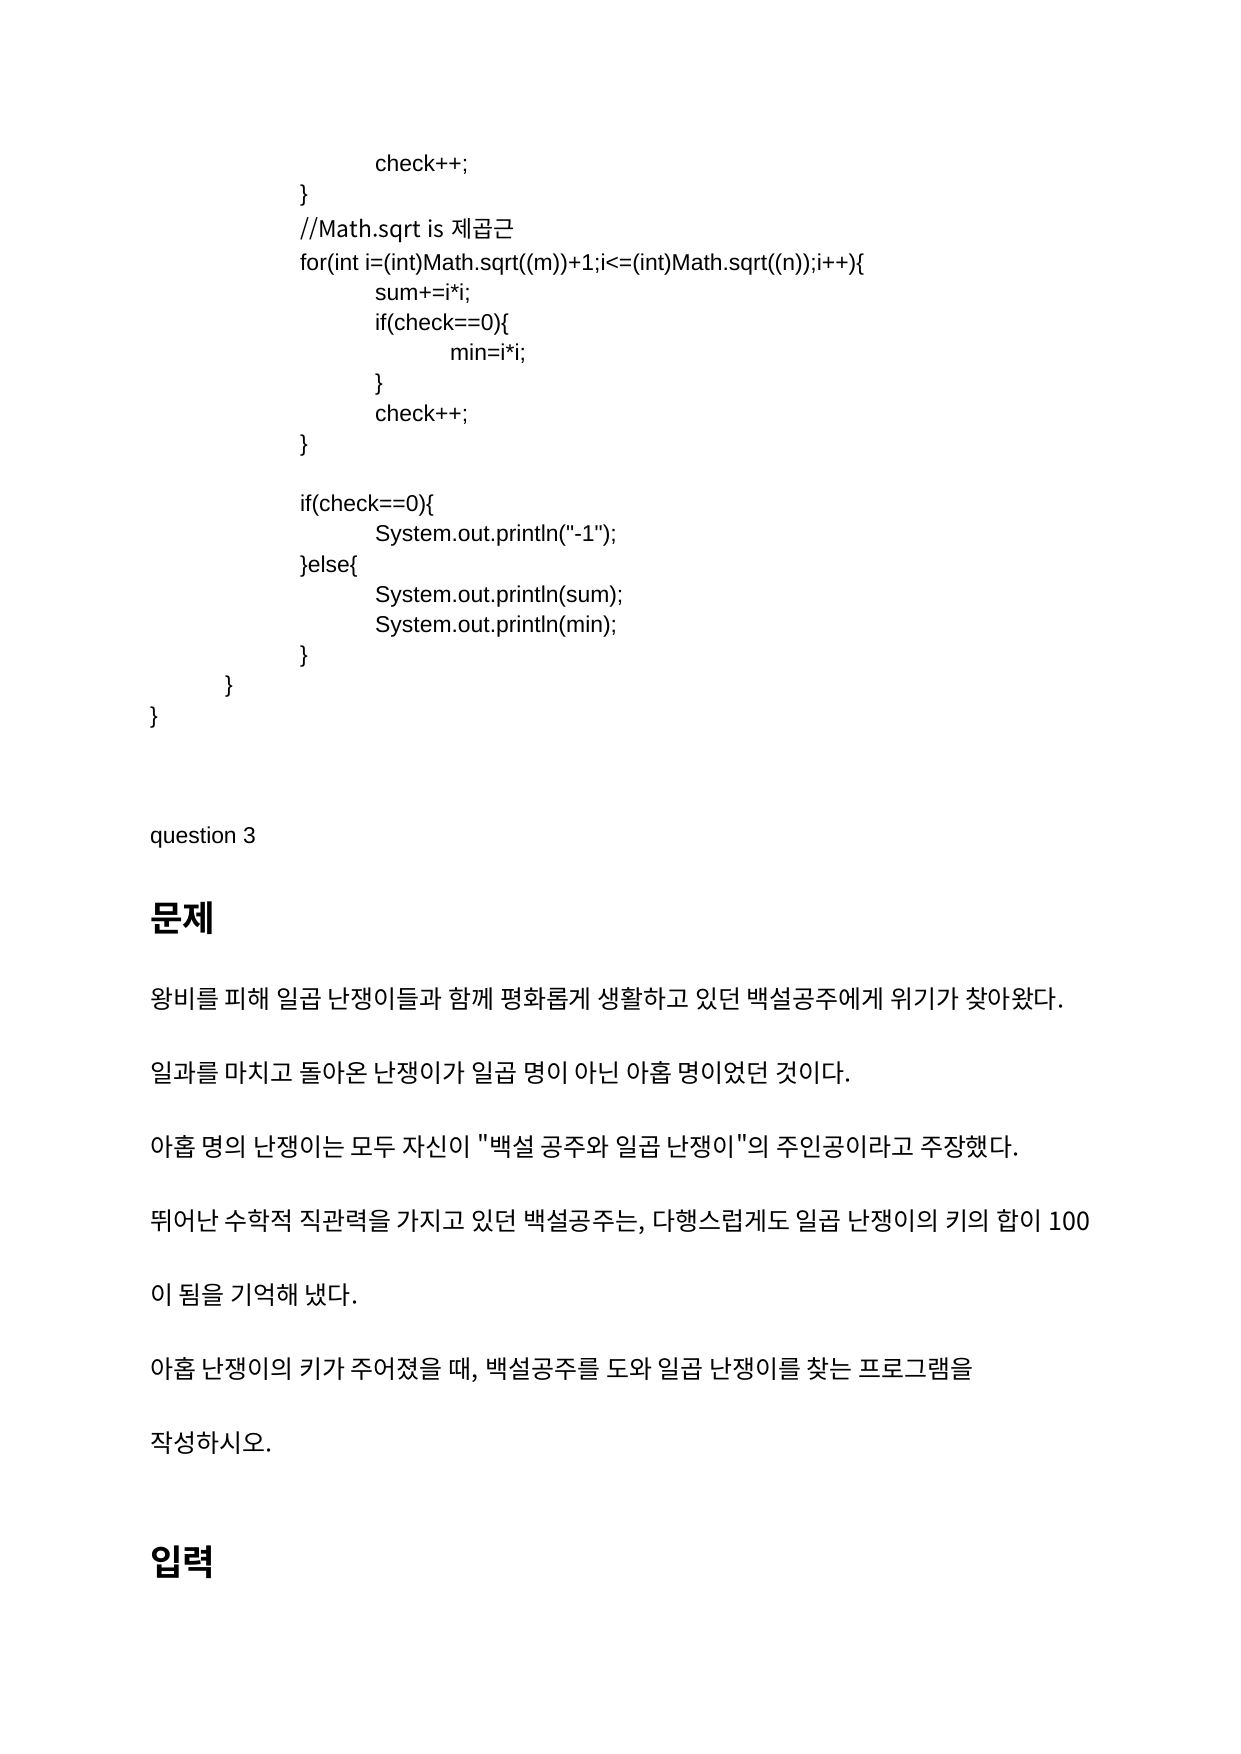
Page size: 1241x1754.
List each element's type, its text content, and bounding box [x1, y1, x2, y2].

text //Math.sqrt is 제곱근 [150, 210, 1090, 244]
text }else{ [150, 551, 1090, 577]
subtitle 문제 [150, 890, 1090, 941]
text if(check==0){ [150, 490, 1090, 517]
text System.out.println(min); [150, 611, 1090, 637]
text if(check==0){ [150, 309, 1090, 335]
text check++; [150, 399, 1090, 426]
text min=i*i; [150, 339, 1090, 366]
text System.out.println(sum); [150, 581, 1090, 607]
text 아홉 난쟁이의 키가 주어졌을 때, 백설공주를 도와 일곱 난쟁이를 찾는 프로그램을 작성하시오. [150, 1349, 1090, 1459]
text check++; [150, 150, 1090, 176]
text } [150, 702, 1090, 728]
text 아홉 명의 난쟁이는 모두 자신이 "백설 공주와 일곱 난쟁이"의 주인공이라고 주장했다. 뛰어난 수학적 직관력을 가지고 있던 백설공주는, 다행스럽게도 일곱 난쟁이의 키의 합이 100이 됨을 기억해 냈다. [150, 1128, 1090, 1312]
text sum+=i*i; [150, 279, 1090, 305]
text for(int i=(int)Math.sqrt((m))+1;i<=(int)Math.sqrt((n));i++){ [150, 248, 1090, 275]
text } [150, 641, 1090, 668]
text } [150, 671, 1090, 698]
text 왕비를 피해 일곱 난쟁이들과 함께 평화롭게 생활하고 있던 백설공주에게 위기가 찾아왔다. 일과를 마치고 돌아온 난쟁이가 일곱 명이 아닌 아홉 명이었던 것이다. [150, 980, 1090, 1090]
text } [150, 369, 1090, 396]
text System.out.println("-1"); [150, 520, 1090, 547]
subtitle 입력 [150, 1534, 1090, 1586]
text } [150, 180, 1090, 207]
text } [150, 430, 1090, 456]
text question 3 [150, 822, 1090, 849]
